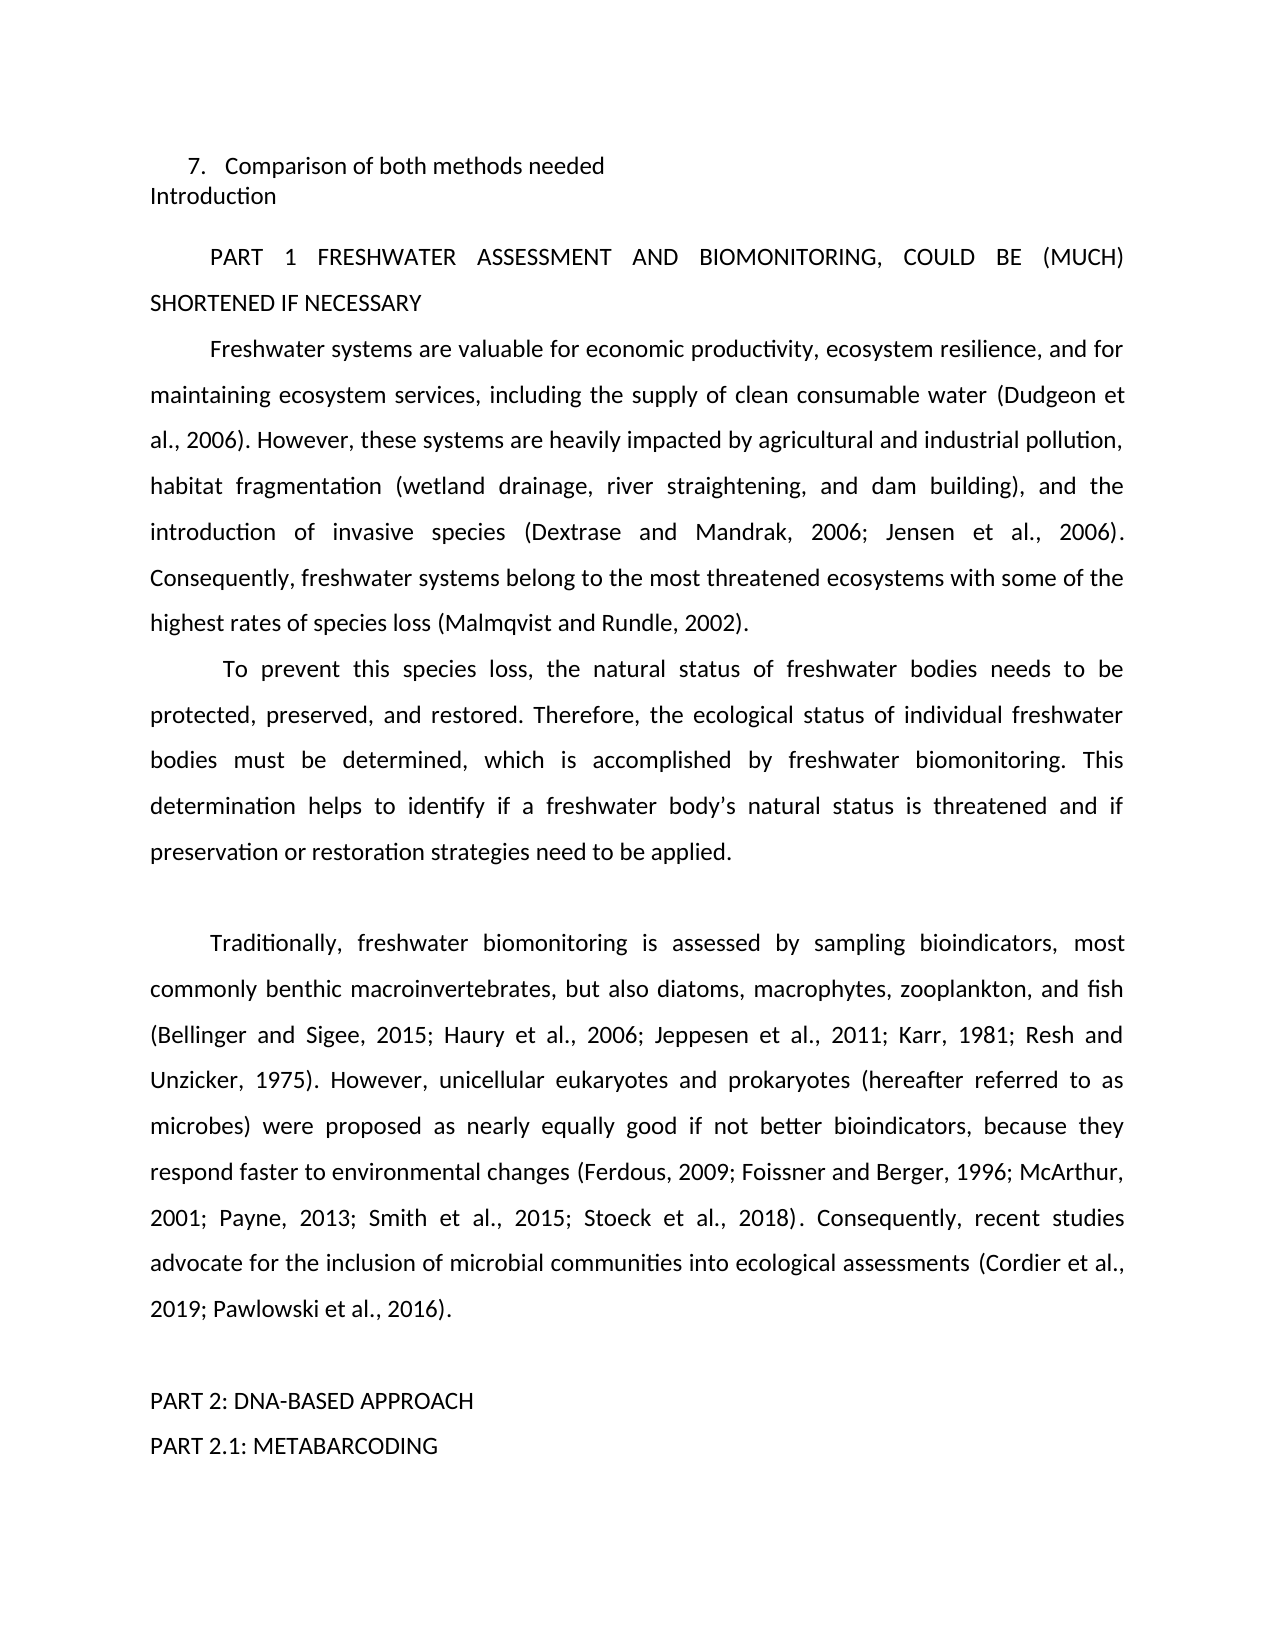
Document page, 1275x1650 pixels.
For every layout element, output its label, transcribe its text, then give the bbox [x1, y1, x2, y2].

text Introduction [150, 181, 1125, 211]
text Traditionally, freshwater biomonitoring is assessed by sampling bioindicators, most commonly benthic macroinvertebrates, but also diatoms, macrophytes, zooplankton, and fish (Bellinger and Sigee, 2015; Haury et al., 2006; Jeppesen et al., 2011; Karr, 1981; Resh and Unzicker, 1975). However, unicellular eukaryotes and prokaryotes (hereafter referred to as microbes) were proposed as nearly equally good if not better bioindicators, because they respond faster to environmental changes (Ferdous, 2009; Foissner and Berger, 1996; McArthur, 2001; Payne, 2013; Smith et al., 2015; Stoeck et al., 2018). Consequently, recent studies advocate for the inclusion of microbial communities into ecological assessments (Cordier et al., 2019; Pawlowski et al., 2016). [150, 927, 1125, 1324]
text To prevent this species loss, the natural status of freshwater bodies needs to be protected, preserved, and restored. Therefore, the ecological status of individual freshwater bodies must be determined, which is accomplished by freshwater biomonitoring. This determination helps to identify if a freshwater body’s natural status is threatened and if preservation or restoration strategies need to be applied. [150, 653, 1125, 867]
list Comparison of both methods needed [187, 150, 1125, 181]
text PART 2.1: METABARCODING [150, 1431, 1125, 1461]
text Freshwater systems are valuable for economic productivity, ecosystem resilience, and for maintaining ecosystem services, including the supply of clean consumable water (Dudgeon et al., 2006). However, these systems are heavily impacted by agricultural and industrial pollution, habitat fragmentation (wetland drainage, river straightening, and dam building), and the introduction of invasive species (Dextrase and Mandrak, 2006; Jensen et al., 2006). Consequently, freshwater systems belong to the most threatened ecosystems with some of the highest rates of species loss (Malmqvist and Rundle, 2002). [150, 333, 1125, 638]
text PART 1 FRESHWATER ASSESSMENT AND BIOMONITORING, COULD BE (MUCH) SHORTENED IF NECESSARY [150, 242, 1125, 318]
text PART 2: DNA-BASED APPROACH [150, 1385, 1125, 1415]
